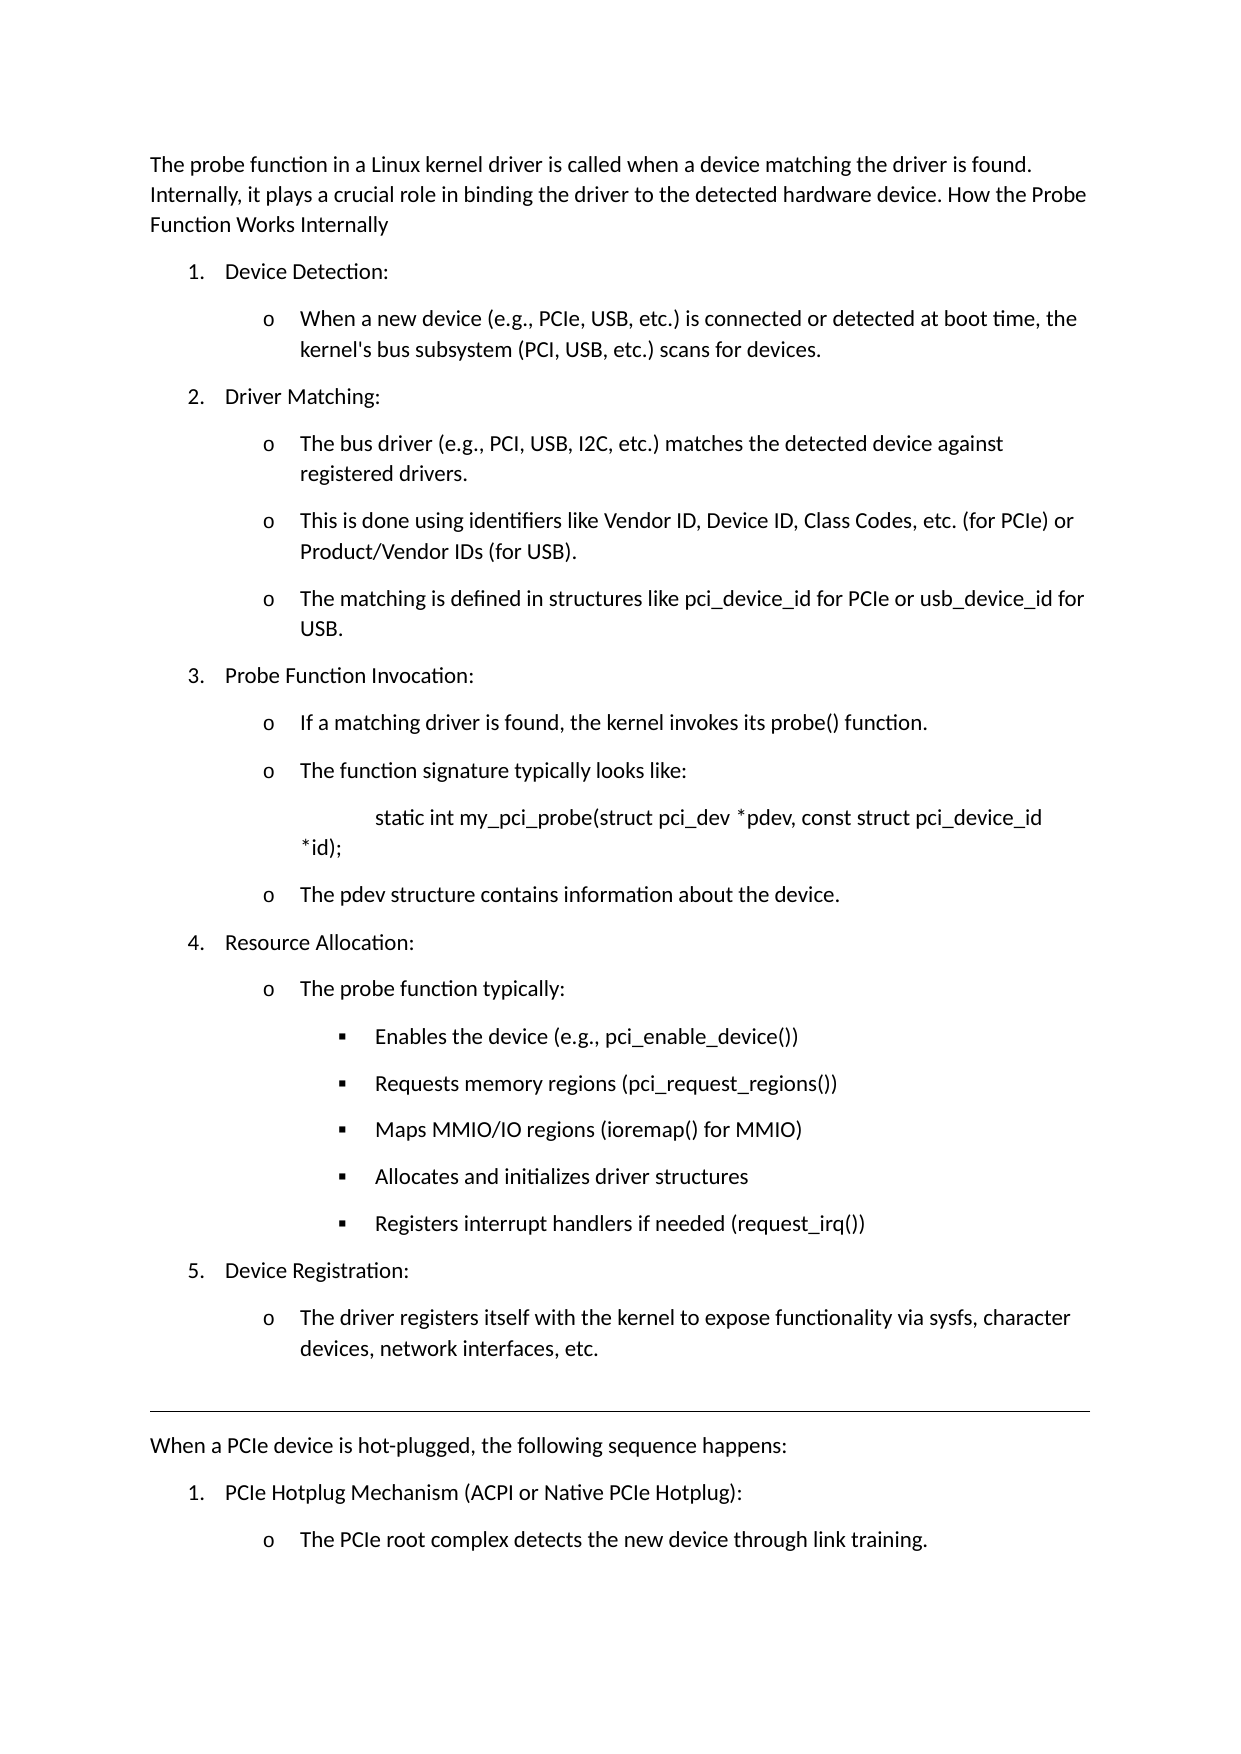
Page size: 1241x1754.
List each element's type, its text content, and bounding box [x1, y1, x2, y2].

text When a PCIe device is hot-plugged, the following sequence happens: [150, 1431, 1090, 1459]
list The bus driver (e.g., PCI, USB, I2C, etc.) matches the detected device against registered drivers. [262, 429, 1090, 487]
list PCIe Hotplug Mechanism (ACPI or Native PCIe Hotplug): [187, 1478, 1090, 1506]
text static int my_pci_probe(struct pci_dev *pdev, const struct pci_device_id *id); [300, 803, 1090, 861]
list The pdev structure contains information about the device. [262, 880, 1090, 909]
list Allocates and initializes driver structures [337, 1162, 1090, 1191]
text The probe function in a Linux kernel driver is called when a device matching the driver is found. Internally, it plays a crucial role in binding the driver to the detected hardware device. How the Probe Function Works Internally [150, 150, 1090, 238]
list Driver Matching: [187, 382, 1090, 410]
list Requests memory regions (pci_request_regions()) [337, 1069, 1090, 1097]
list The function signature typically looks like: [262, 756, 1090, 784]
list The probe function typically: [262, 974, 1090, 1003]
list The matching is defined in structures like pci_device_id for PCIe or usb_device_id for USB. [262, 584, 1090, 643]
list Resource Allocation: [187, 928, 1090, 956]
list Maps MMIO/IO regions (ioremap() for MMIO) [337, 1116, 1090, 1144]
list The PCIe root complex detects the new device through link training. [262, 1525, 1090, 1553]
list Registers interrupt handlers if needed (request_irq()) [337, 1209, 1090, 1237]
list If a matching driver is found, the kernel invokes its probe() function. [262, 708, 1090, 737]
list Enables the device (e.g., pci_enable_device()) [337, 1022, 1090, 1050]
list Probe Function Invocation: [187, 661, 1090, 689]
list Device Registration: [187, 1256, 1090, 1284]
list Device Detection: [187, 257, 1090, 285]
list The driver registers itself with the kernel to expose functionality via sysfs, character devices, network interfaces, etc. [262, 1303, 1090, 1362]
list This is done using identifiers like Vendor ID, Device ID, Class Codes, etc. (for PCIe) or Product/Vendor IDs (for USB). [262, 506, 1090, 565]
list When a new device (e.g., PCIe, USB, etc.) is connected or detected at boot time, the kernel's bus subsystem (PCI, USB, etc.) scans for devices. [262, 304, 1090, 363]
